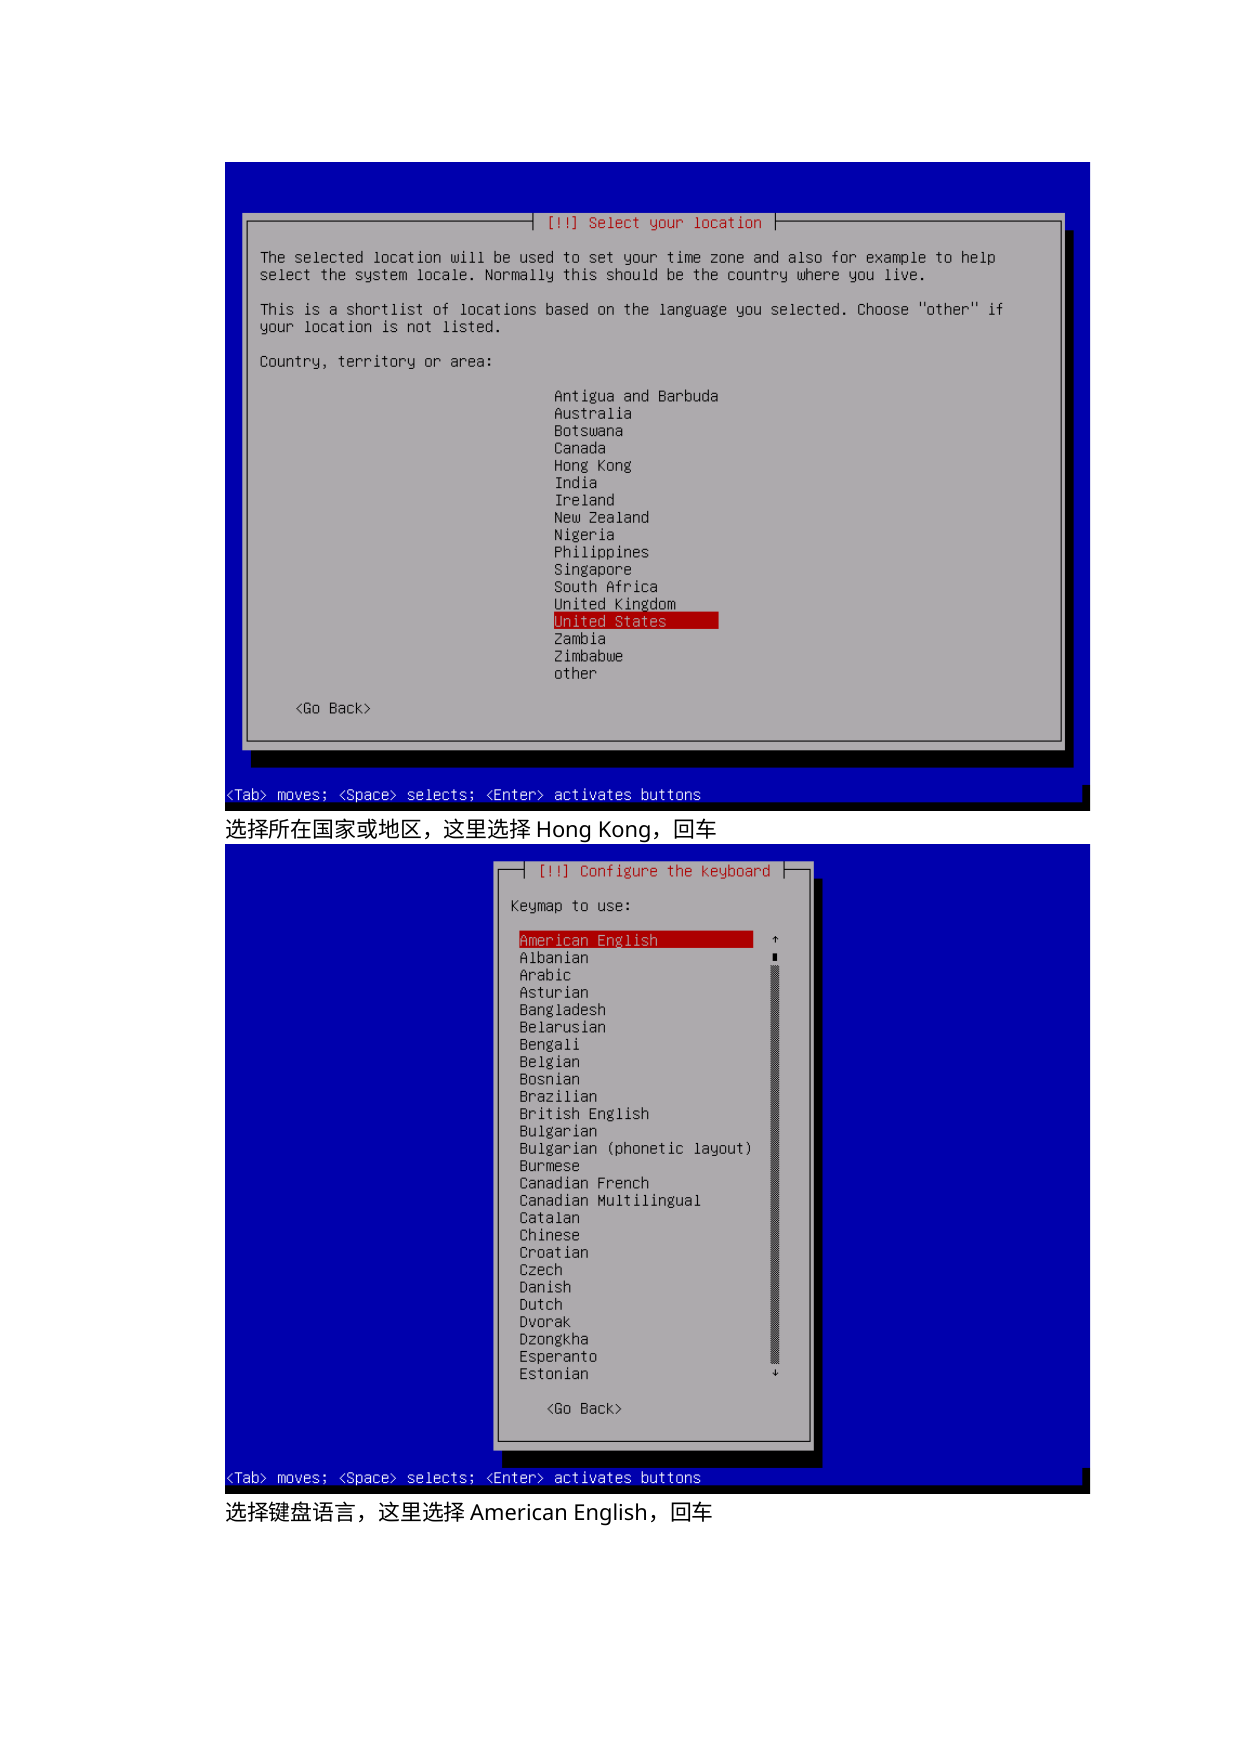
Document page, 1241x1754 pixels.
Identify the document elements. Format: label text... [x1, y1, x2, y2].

list 选择所在国家或地区，这里选择Hong Kong，回车 [225, 812, 1053, 844]
picture [225, 844, 1091, 1494]
picture [225, 162, 1091, 811]
list 选择键盘语言，这里选择American English，回车 [225, 1494, 1053, 1527]
